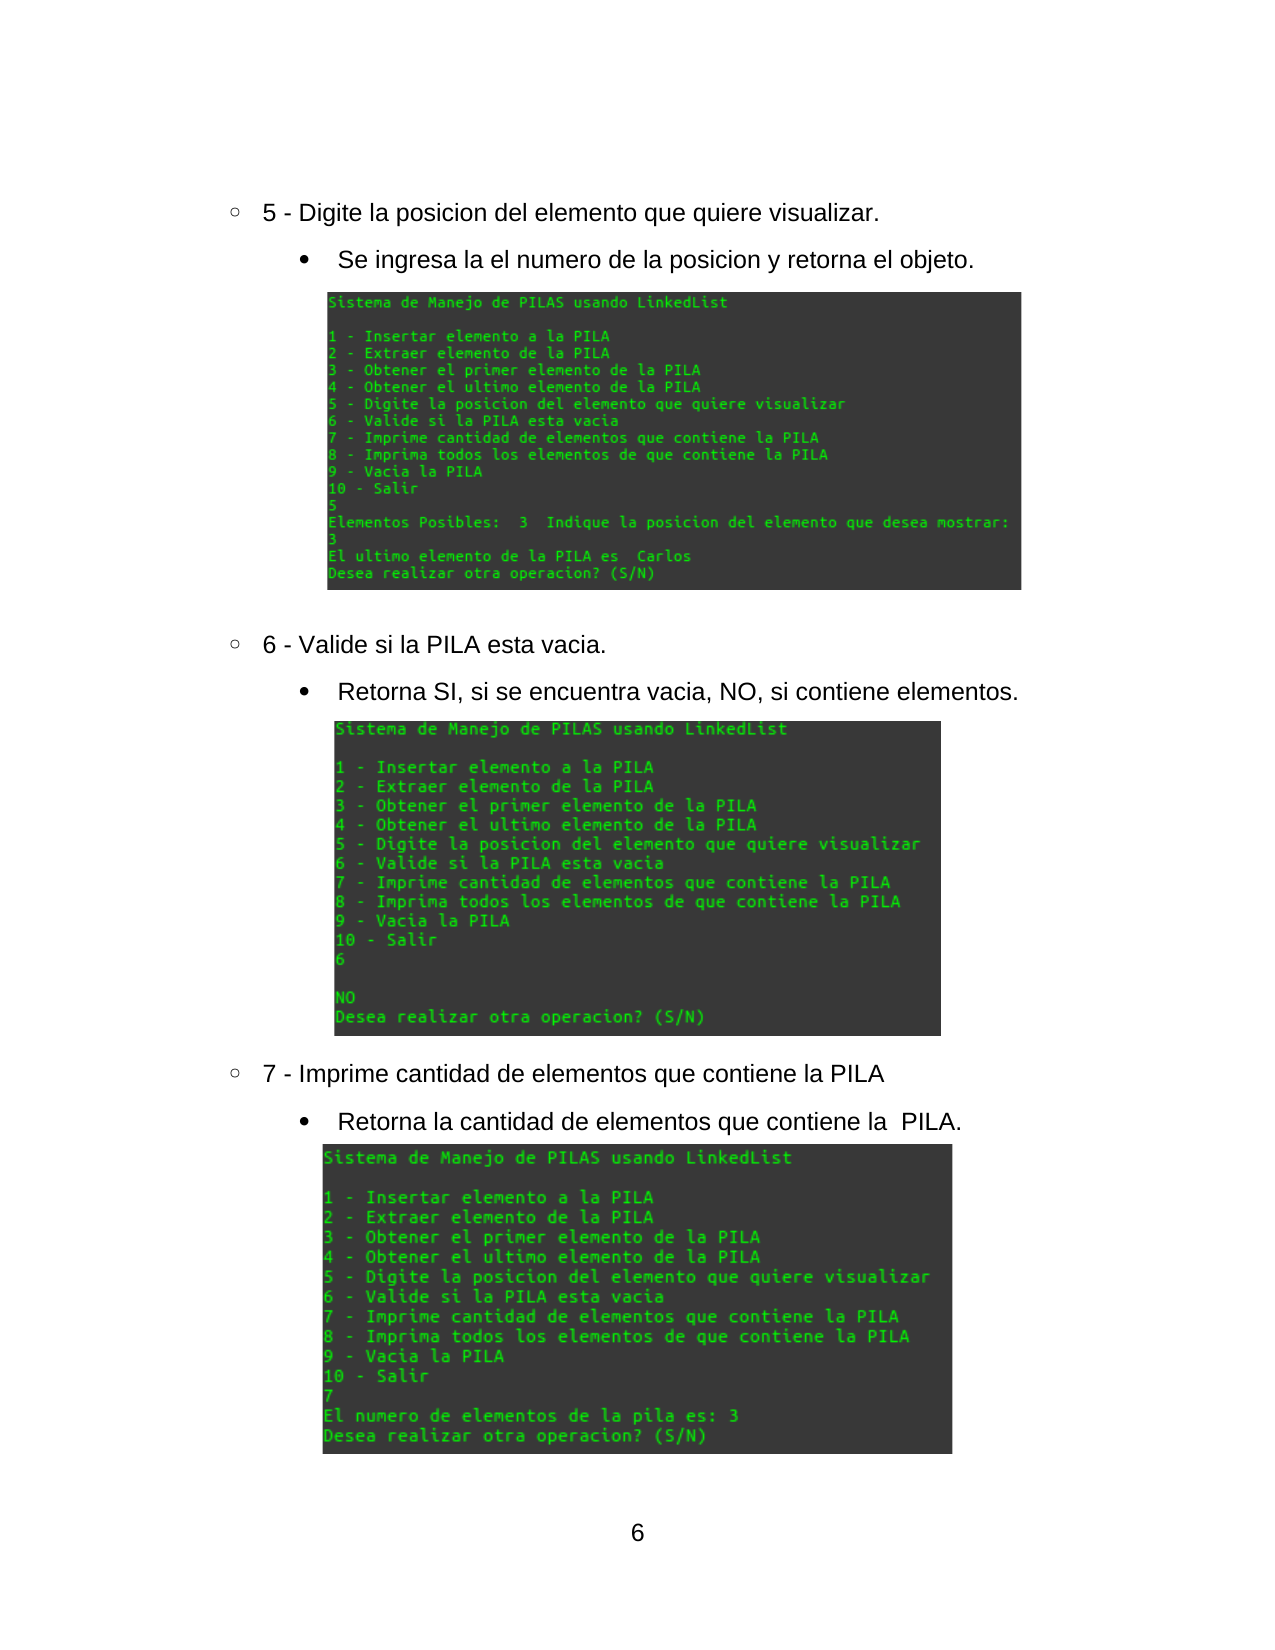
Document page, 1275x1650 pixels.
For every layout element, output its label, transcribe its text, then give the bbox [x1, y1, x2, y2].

picture [334, 721, 941, 1036]
list Se ingresa la el numero de la posicion y retorna el objeto. [300, 246, 1125, 274]
picture [322, 1144, 953, 1454]
list 5 - Digite la posicion del elemento que quiere visualizar. [225, 198, 1125, 227]
list Retorna la cantidad de elementos que contiene la PILA. [300, 1107, 1125, 1136]
list 7 - Imprime cantidad de elementos que contiene la PILA [225, 1059, 1125, 1088]
picture [327, 292, 1022, 590]
list Retorna SI, si se encuentra vacia, NO, si contiene elementos. [300, 677, 1125, 706]
list 6 - Valide si la PILA esta vacia. [225, 629, 1125, 658]
